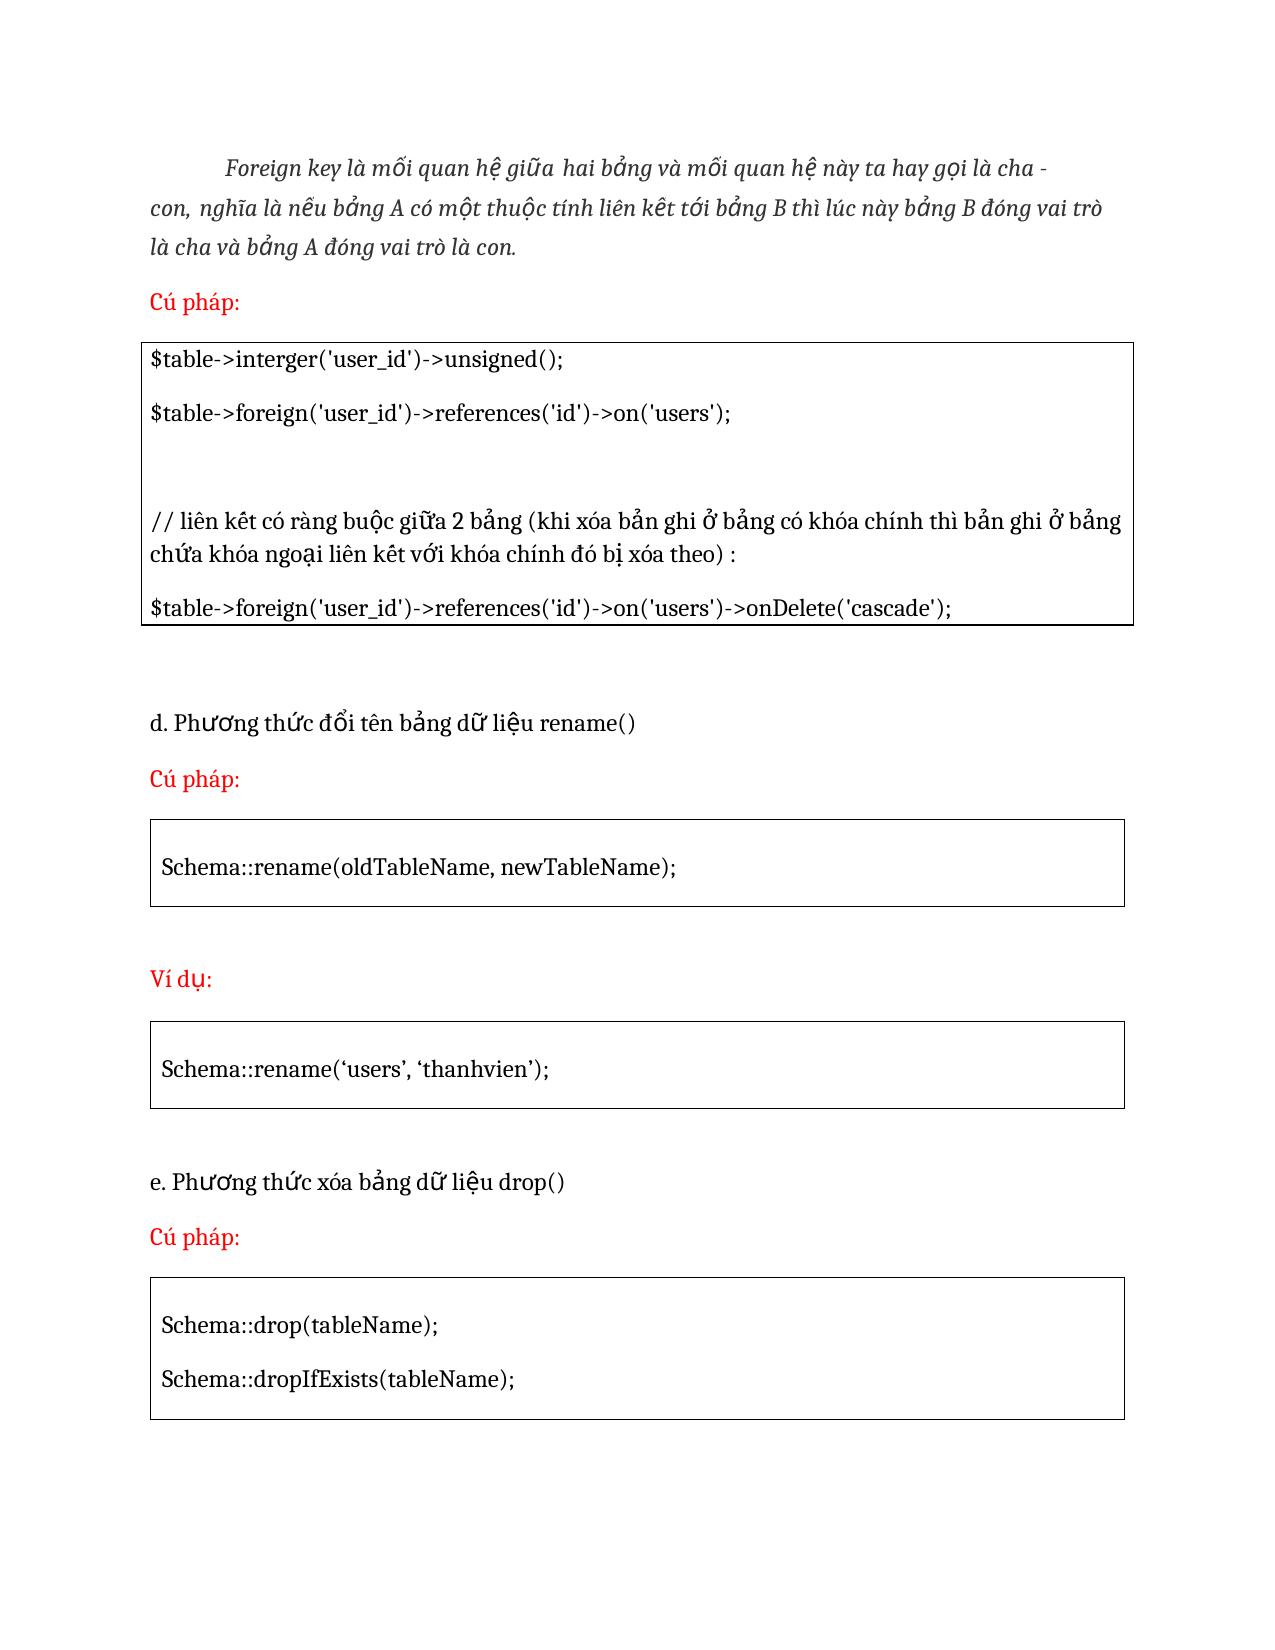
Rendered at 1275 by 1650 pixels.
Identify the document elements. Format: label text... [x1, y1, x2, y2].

table_header Schema::rename(‘users’, ‘thanhvien’); [151, 1022, 1124, 1108]
table_header Schema::drop(tableName); Schema::dropIfExists(tableName); [151, 1278, 1124, 1418]
text $table->foreign('user_id')->references('id')->on('users'); [142, 396, 1133, 428]
text d. Phương thức đổi tên bảng dữ liệu rename() [150, 704, 1125, 739]
text $table->interger('user_id')->unsigned(); [142, 343, 1133, 374]
text Foreign key là mối quan hệ giữa hai bảng và mối quan hệ này ta hay gọi là cha - con, nghĩa là nếu bảng A có một thuộc tính liên kết tới bảng B thì lúc này bảng B đóng vai trò là cha và bảng A đóng vai trò là con. [150, 150, 1125, 262]
table_header Schema::rename(oldTableName, newTableName); [151, 820, 1124, 906]
text $table->foreign('user_id')->references('id')->on('users')->onDelete('cascade'); [142, 591, 1133, 624]
text Cú pháp: [150, 288, 1125, 317]
text Cú pháp: [150, 1223, 1125, 1252]
text Ví dụ: [150, 961, 1125, 995]
text // liên kết có ràng buộc giữa 2 bảng (khi xóa bản ghi ở bảng có khóa chính thì bản ghi ở bảng chứa khóa ngoại liên kết với khóa chính đó bị xóa theo) : [142, 504, 1133, 569]
text e. Phương thức xóa bảng dữ liệu drop() [150, 1163, 1125, 1197]
text Cú pháp: [150, 764, 1125, 793]
